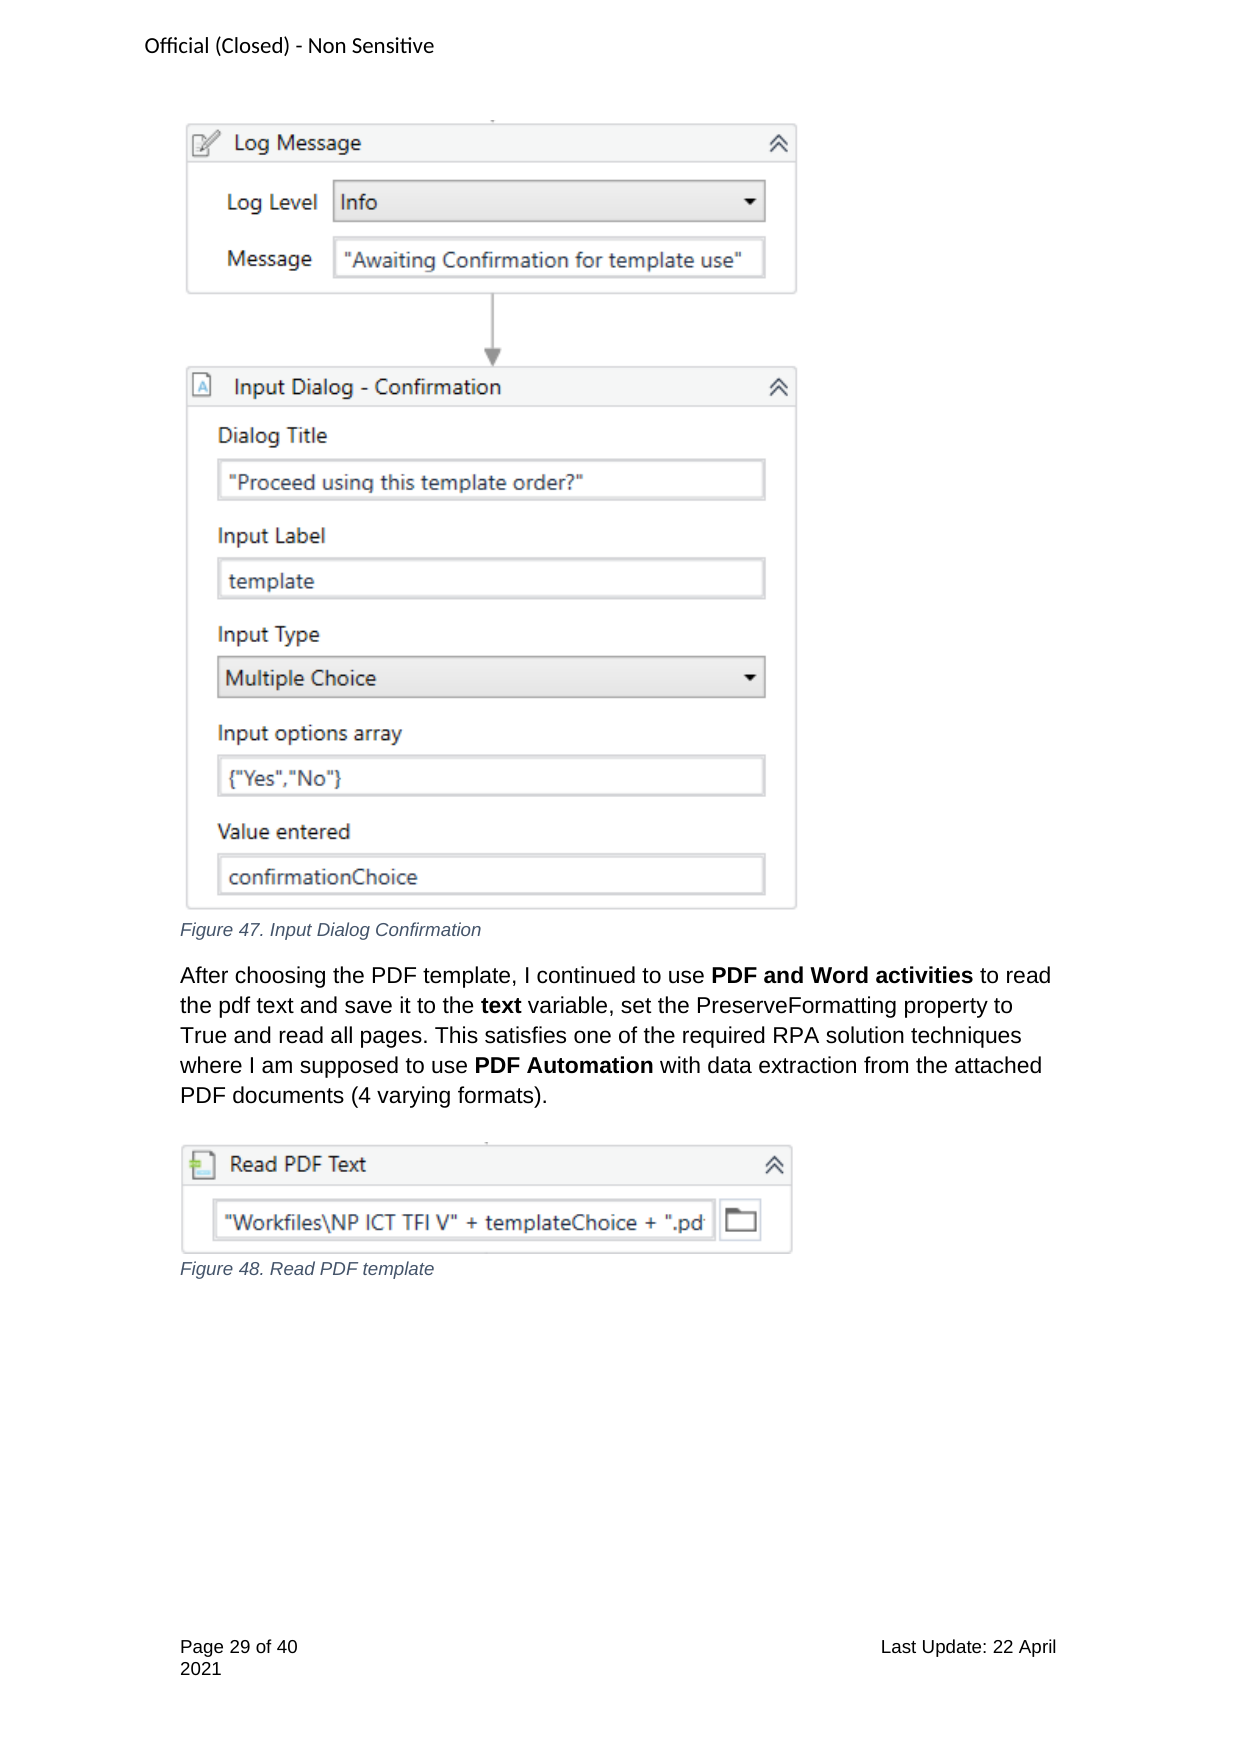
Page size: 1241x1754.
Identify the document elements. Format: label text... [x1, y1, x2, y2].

picture [180, 120, 802, 916]
picture [180, 1142, 796, 1254]
text After choosing the PDF template, I continued to use PDF and Word activities to read the pdf text and save it to the text variable, set the PreserveFormatting property to True and read all pages. This satisfies one of the required RPA solution techniques where I am supposed to use PDF Automation with data extraction from the attached PDF documents (4 varying formats). [180, 962, 1060, 1109]
